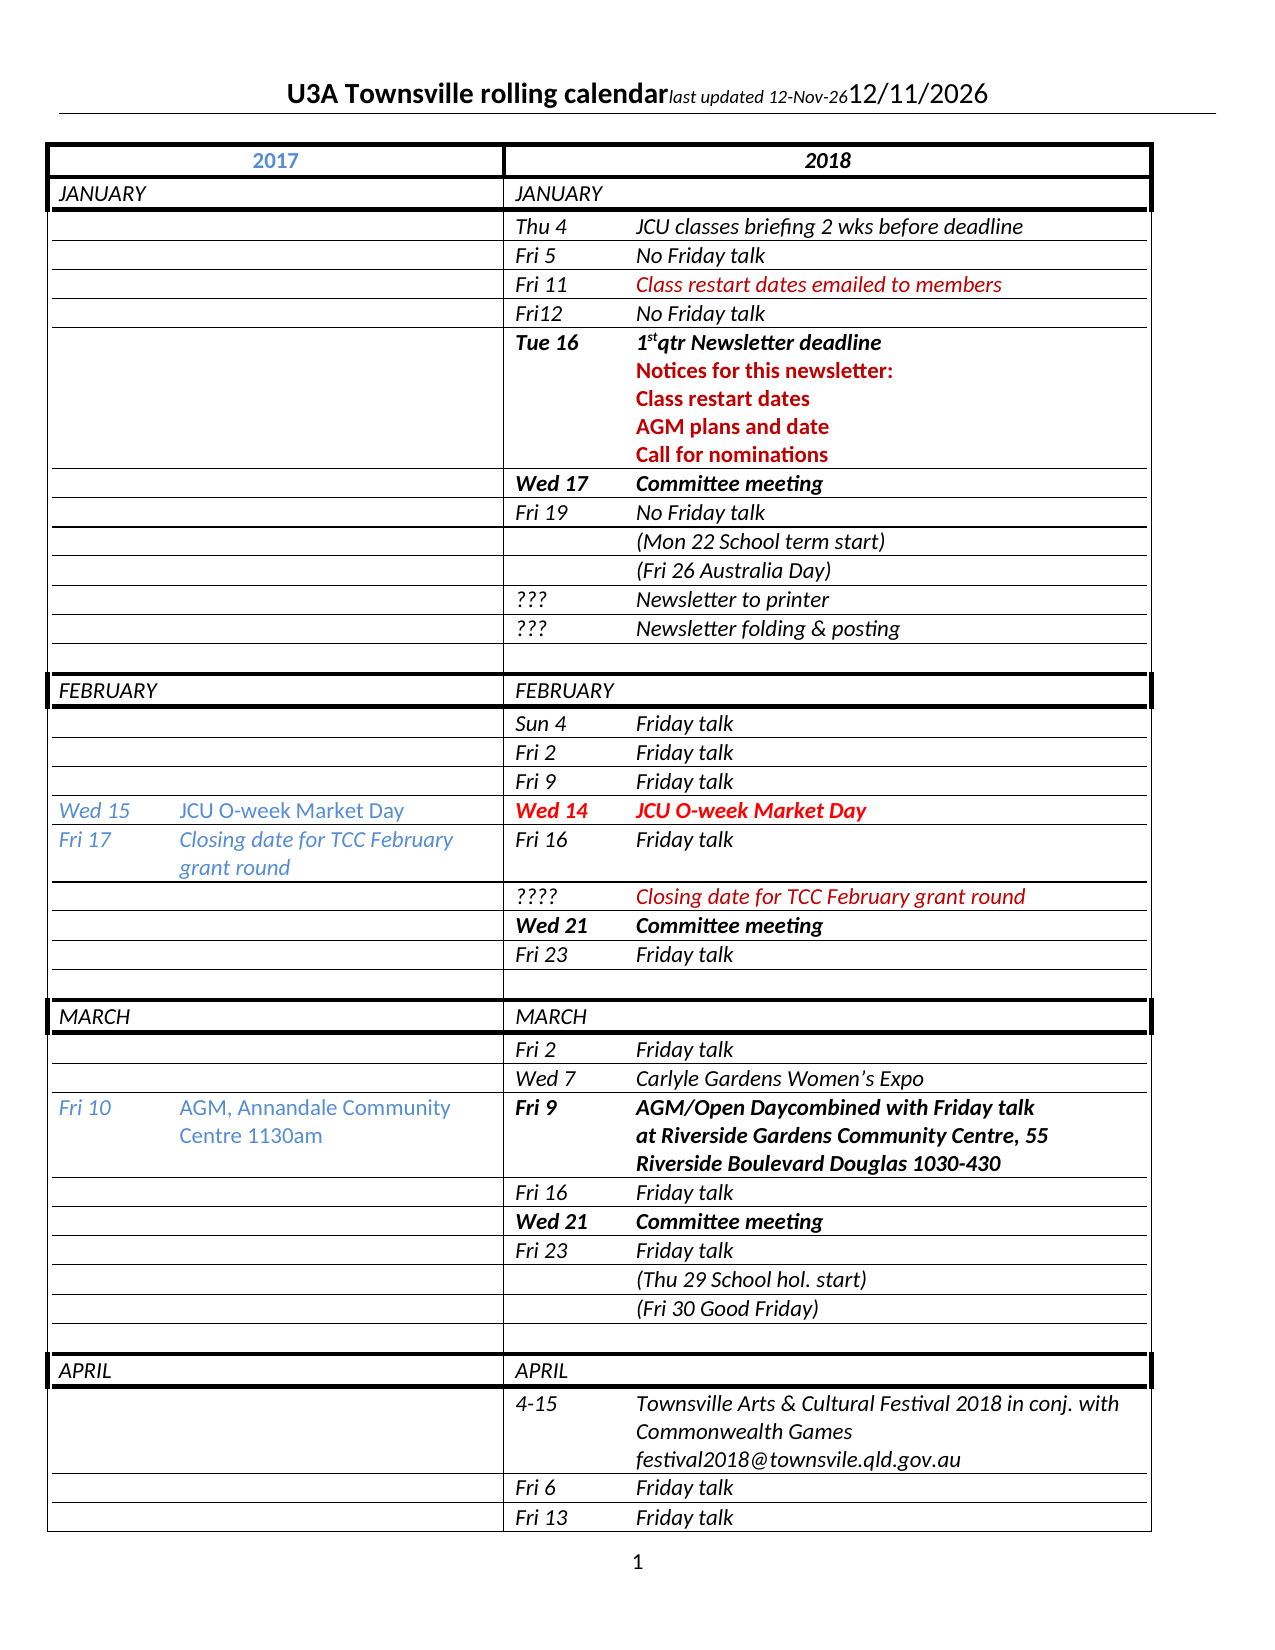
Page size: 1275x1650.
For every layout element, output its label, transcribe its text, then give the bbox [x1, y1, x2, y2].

table_cell [168, 212, 503, 240]
table_cell (Mon 22 School term start) [625, 526, 1151, 555]
table_cell [168, 556, 503, 584]
table_cell [168, 941, 503, 968]
table_cell 1stqtr Newsletter deadline Notices for this newsletter: Class restart dates AGM plans and date Call for nominations [625, 327, 1151, 468]
table_cell [48, 1206, 168, 1235]
table_cell [48, 614, 168, 643]
table_cell [48, 766, 168, 795]
table_cell FEBRUARY [504, 672, 1149, 704]
table_cell [168, 1503, 503, 1531]
table_cell No Friday talk [625, 240, 1151, 269]
table_cell Closing date for TCC February grant round [168, 825, 503, 881]
table_cell No Friday talk [625, 298, 1151, 327]
table_cell APRIL [50, 1352, 503, 1384]
table_cell [48, 298, 168, 327]
table_cell Fri 9 [504, 767, 624, 795]
table_cell [48, 207, 168, 240]
table_cell Committee meeting [625, 910, 1151, 939]
table_cell Friday talk [625, 737, 1151, 766]
table_cell Fri 19 [504, 498, 624, 526]
table_cell [168, 528, 503, 555]
table_cell [48, 269, 168, 298]
table_cell Friday talk [625, 1235, 1151, 1264]
table_cell [48, 969, 168, 998]
table_cell AGM, Annandale Community Centre 1130am [168, 1093, 503, 1177]
table_cell [625, 643, 1151, 672]
table_cell [48, 468, 168, 497]
table_header 2018 [506, 147, 1149, 174]
table_cell [168, 1474, 503, 1502]
table_cell Committee meeting [625, 468, 1151, 497]
table_cell [48, 1177, 168, 1206]
table_cell [168, 241, 503, 269]
table_cell Tue 16 [504, 328, 624, 468]
table_cell [48, 1502, 168, 1531]
table_cell [504, 1265, 624, 1293]
table_cell Fri 16 [504, 825, 624, 881]
table_cell [504, 1295, 624, 1322]
table_cell Wed 14 [504, 796, 624, 824]
table_cell Fri 10 [48, 1092, 168, 1177]
table_cell [168, 469, 503, 497]
table_cell [48, 940, 168, 968]
table_cell [168, 328, 503, 468]
table_cell [625, 1323, 1151, 1352]
table_cell JCU O-week Market Day [625, 795, 1151, 824]
table_cell Wed 15 [48, 795, 168, 824]
table_cell Class restart dates emailed to members [625, 269, 1151, 298]
table_cell JCU classes briefing 2 wks before deadline [625, 207, 1151, 240]
table_cell MARCH [50, 998, 503, 1030]
table_header 2017 [50, 147, 502, 174]
table_cell Friday talk [625, 704, 1151, 737]
table_cell (Fri 26 Australia Day) [625, 555, 1151, 584]
table_cell [168, 1035, 503, 1063]
table_cell [168, 615, 503, 643]
table_cell Committee meeting [625, 1206, 1151, 1235]
table_cell APRIL [504, 1352, 1149, 1384]
table_cell [168, 1207, 503, 1235]
table_cell [168, 767, 503, 795]
table_cell [48, 1235, 168, 1264]
table_cell [168, 1265, 503, 1293]
table_cell Fri 11 [504, 270, 624, 298]
table_cell Wed 21 [504, 911, 624, 939]
table_cell [504, 644, 624, 672]
table_cell Townsville Arts & Cultural Festival 2018 in conj. with Commonwealth Games festival2018@townsvile.qld.gov.au [625, 1384, 1151, 1473]
table_cell [48, 1323, 168, 1352]
table_cell 4-15 [504, 1389, 624, 1473]
table_cell Fri 23 [504, 941, 624, 968]
table_cell Fri 17 [48, 824, 168, 881]
table_cell [168, 299, 503, 327]
table_cell [168, 1064, 503, 1092]
table_cell [168, 970, 503, 998]
table_cell [48, 1264, 168, 1293]
table_cell Friday talk [625, 824, 1151, 881]
table_cell [504, 970, 624, 998]
table_cell Fri12 [504, 299, 624, 327]
table_cell Thu 4 [504, 212, 624, 240]
table_cell Wed 21 [504, 1207, 624, 1235]
table_cell [504, 528, 624, 555]
table_cell ??? [504, 586, 624, 613]
table_cell [168, 1236, 503, 1264]
table_cell Sun 4 [504, 709, 624, 737]
table_cell [168, 1178, 503, 1206]
table_cell MARCH [504, 998, 1149, 1030]
table_cell FEBRUARY [50, 672, 503, 704]
table_cell Carlyle Gardens Women’s Expo [625, 1063, 1151, 1092]
table_cell Fri 2 [504, 1035, 624, 1063]
table_cell Wed 17 [504, 469, 624, 497]
table_cell Friday talk [625, 766, 1151, 795]
table_cell Fri 23 [504, 1236, 624, 1264]
table_cell [48, 555, 168, 584]
table_cell (Fri 30 Good Friday) [625, 1294, 1151, 1322]
table_cell AGM/Open Daycombined with Friday talk at Riverside Gardens Community Centre, 55 Riverside Boulevard Douglas 1030-430 [625, 1092, 1151, 1177]
table_cell JANUARY [50, 179, 503, 207]
table_cell Fri 13 [504, 1503, 624, 1531]
table_cell Fri 16 [504, 1178, 624, 1206]
table_cell Wed 7 [504, 1064, 624, 1092]
table_cell [168, 738, 503, 766]
table_cell [48, 327, 168, 468]
table_cell Fri 6 [504, 1474, 624, 1502]
table_cell Friday talk [625, 940, 1151, 968]
table_cell [48, 585, 168, 613]
table_cell [48, 704, 168, 737]
table_cell No Friday talk [625, 497, 1151, 526]
table_cell Newsletter folding & posting [625, 614, 1151, 643]
table_cell [48, 240, 168, 269]
table_cell [504, 1324, 624, 1352]
table_cell [168, 1295, 503, 1322]
table_cell [48, 1473, 168, 1502]
table_cell [48, 1384, 168, 1473]
table_cell ???? [504, 883, 624, 910]
table_cell [168, 270, 503, 298]
table_cell [48, 526, 168, 555]
table_cell Friday talk [625, 1030, 1151, 1063]
table_cell Fri 9 [504, 1093, 624, 1177]
table_cell [625, 969, 1151, 998]
table_cell [48, 737, 168, 766]
table_cell ??? [504, 615, 624, 643]
table_cell Fri 2 [504, 738, 624, 766]
table_cell Fri 5 [504, 241, 624, 269]
table_cell [168, 586, 503, 613]
table_cell [168, 911, 503, 939]
table_cell (Thu 29 School hol. start) [625, 1264, 1151, 1293]
table_cell [48, 1294, 168, 1322]
table_cell [168, 498, 503, 526]
table_cell [168, 883, 503, 910]
table_cell [168, 644, 503, 672]
table_cell [48, 643, 168, 672]
table_cell [48, 910, 168, 939]
table_cell Friday talk [625, 1177, 1151, 1206]
table_cell Newsletter to printer [625, 585, 1151, 613]
table_cell [48, 1030, 168, 1063]
table_cell Friday talk [625, 1473, 1151, 1502]
table_cell [504, 556, 624, 584]
table_cell [48, 881, 168, 910]
table_cell [48, 1063, 168, 1092]
table_cell JCU O-week Market Day [168, 796, 503, 824]
table_cell [48, 497, 168, 526]
table_cell [168, 1389, 503, 1473]
table_cell Friday talk [625, 1502, 1151, 1531]
table_cell Closing date for TCC February grant round [625, 881, 1151, 910]
table_cell [168, 709, 503, 737]
table_cell JANUARY [504, 179, 1149, 207]
table_cell [168, 1324, 503, 1352]
